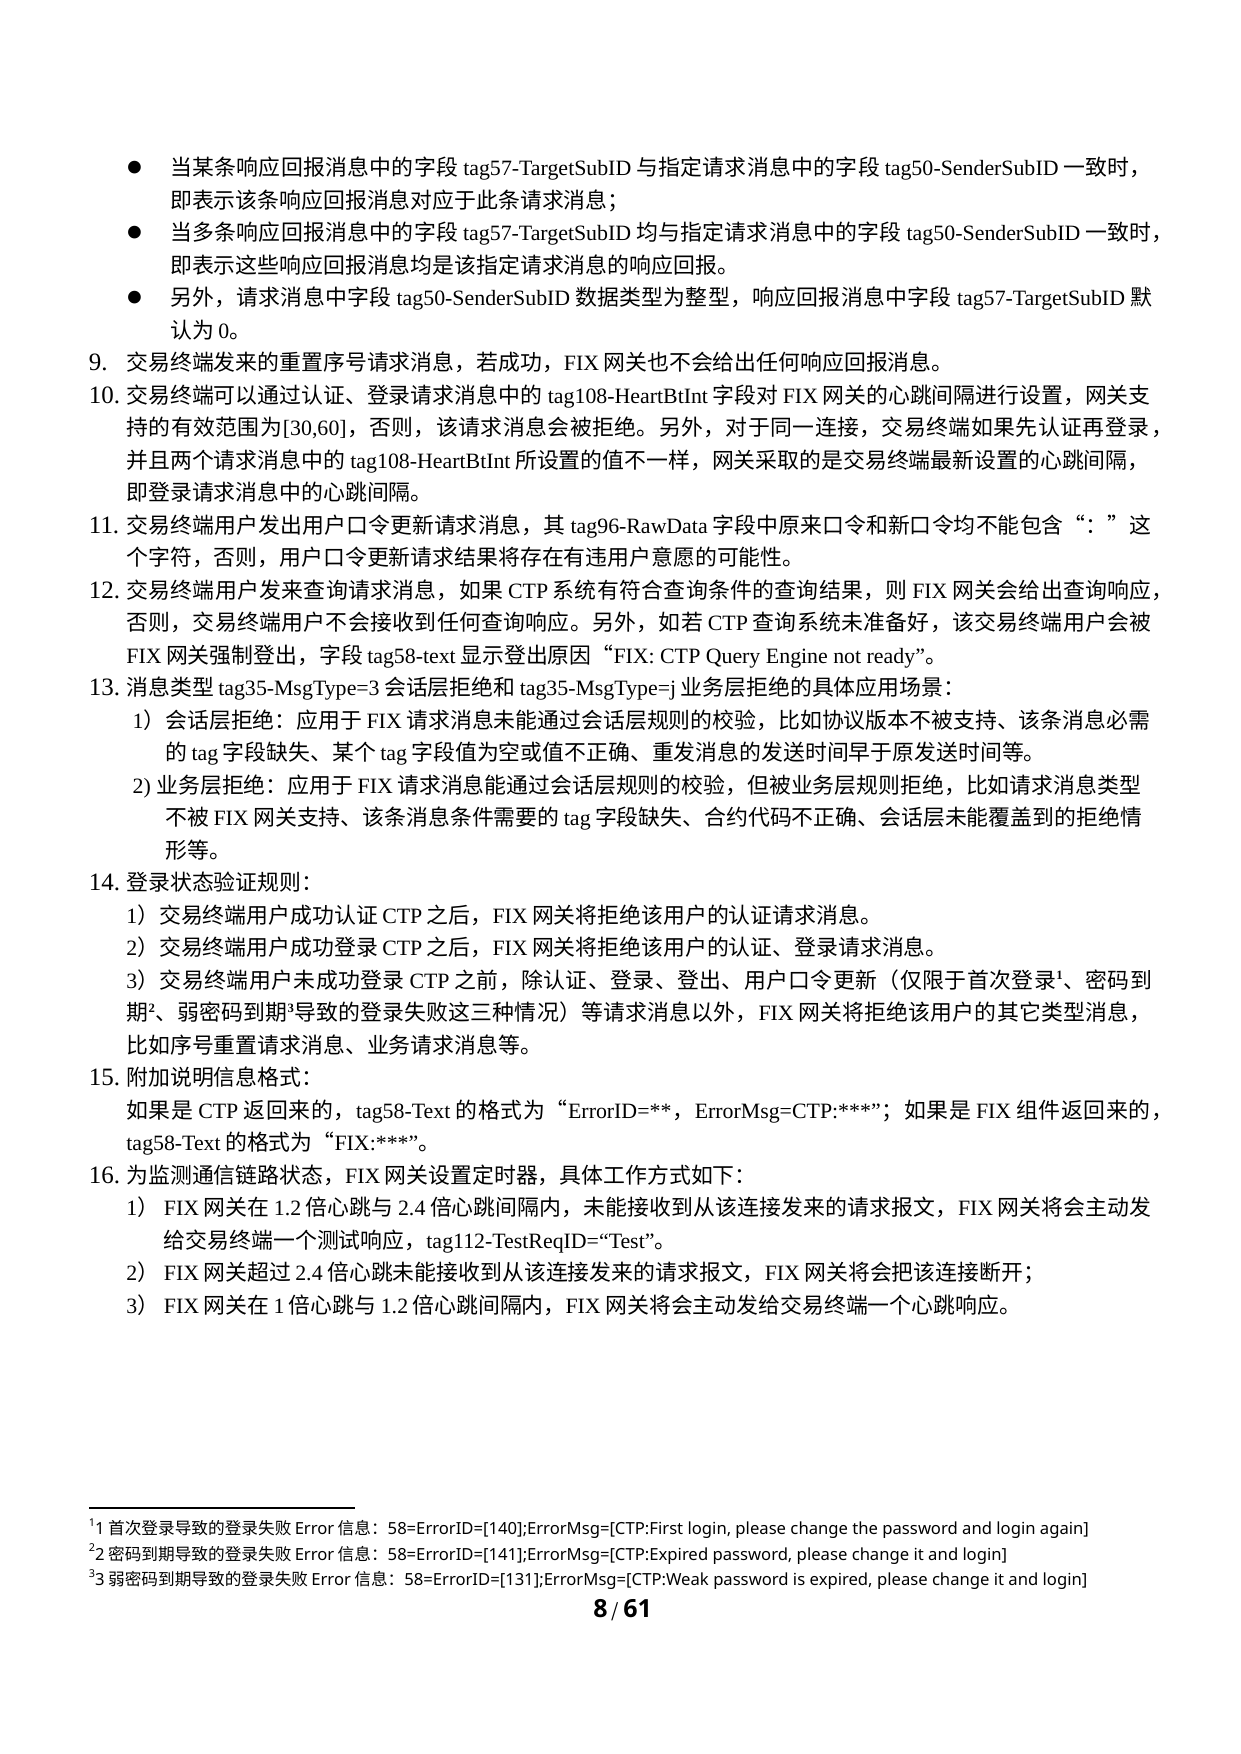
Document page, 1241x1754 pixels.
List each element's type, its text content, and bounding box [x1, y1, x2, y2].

list 3）交易终端用户未成功登录CTP之前，除认证、登录、登出、用户口令更新（仅限于首次登录、密码到期、弱密码到期导致的登录失败这三种情况）等请求消息以外，FIX网关将拒绝该用户的其它类型消息，比如序号重置请求消息、业务请求消息等。 [126, 962, 1152, 1060]
list 交易终端可以通过认证、登录请求消息中的tag108-HeartBtInt字段对FIX网关的心跳间隔进行设置，网关支持的有效范围为[30,60]，否则，该请求消息会被拒绝。另外，对于同一连接，交易终端如果先认证再登录，并且两个请求消息中的tag108-HeartBtInt所设置的值不一样，网关采取的是交易终端最新设置的心跳间隔，即登录请求消息中的心跳间隔。 [89, 377, 1152, 507]
list 附加说明信息格式： [89, 1060, 1152, 1092]
list 交易终端用户发来查询请求消息，如果CTP系统有符合查询条件的查询结果，则FIX网关会给出查询响应，否则，交易终端用户不会接收到任何查询响应。另外，如若CTP查询系统未准备好，该交易终端用户会被FIX网关强制登出，字段tag58-text显示登出原因“FIX: CTP Query Engine not ready”。 [89, 572, 1152, 670]
list FIX网关在1.2倍心跳与2.4倍心跳间隔内，未能接收到从该连接发来的请求报文，FIX网关将会主动发给交易终端一个测试响应，tag112-TestReqID=“Test”。 [126, 1190, 1152, 1255]
list FIX网关在1倍心跳与1.2倍心跳间隔内，FIX网关将会主动发给交易终端一个心跳响应。 [126, 1287, 1152, 1320]
list 为监测通信链路状态，FIX网关设置定时器，具体工作方式如下： [89, 1157, 1152, 1190]
list 交易终端发来的重置序号请求消息，若成功，FIX网关也不会给出任何响应回报消息。 [89, 345, 1152, 377]
list 如果是CTP返回来的，tag58-Text的格式为“ErrorID=**，ErrorMsg=CTP:***”；如果是FIX组件返回来的，tag58-Text的格式为“FIX:***”。 [126, 1092, 1152, 1157]
list 当多条响应回报消息中的字段tag57-TargetSubID均与指定请求消息中的字段tag50-SenderSubID一致时，即表示这些响应回报消息均是该指定请求消息的响应回报。 [126, 215, 1152, 280]
list 消息类型tag35-MsgType=3会话层拒绝和tag35-MsgType=j业务层拒绝的具体应用场景： [89, 670, 1152, 702]
list 2）交易终端用户成功登录CTP之后，FIX网关将拒绝该用户的认证、登录请求消息。 [126, 930, 1152, 962]
list 当某条响应回报消息中的字段tag57-TargetSubID与指定请求消息中的字段tag50-SenderSubID一致时，即表示该条响应回报消息对应于此条请求消息； [126, 150, 1152, 215]
list FIX网关超过2.4倍心跳未能接收到从该连接发来的请求报文，FIX网关将会把该连接断开； [126, 1255, 1152, 1287]
list 另外，请求消息中字段tag50-SenderSubID数据类型为整型，响应回报消息中字段tag57-TargetSubID默认为0。 [126, 280, 1152, 345]
text 2) 业务层拒绝：应用于FIX请求消息能通过会话层规则的校验，但被业务层规则拒绝，比如请求消息类型不被FIX网关支持、该条消息条件需要的tag字段缺失、合约代码不正确、会话层未能覆盖到的拒绝情形等。 [132, 767, 1152, 865]
list 交易终端用户发出用户口令更新请求消息，其tag96-RawData字段中原来口令和新口令均不能包含“：”这个字符，否则，用户口令更新请求结果将存在有违用户意愿的可能性。 [89, 507, 1152, 572]
text 1）会话层拒绝：应用于FIX请求消息未能通过会话层规则的校验，比如协议版本不被支持、该条消息必需的tag字段缺失、某个tag字段值为空或值不正确、重发消息的发送时间早于原发送时间等。 [132, 702, 1152, 767]
list 登录状态验证规则： [89, 865, 1152, 897]
list 1）交易终端用户成功认证CTP之后，FIX网关将拒绝该用户的认证请求消息。 [126, 897, 1152, 930]
